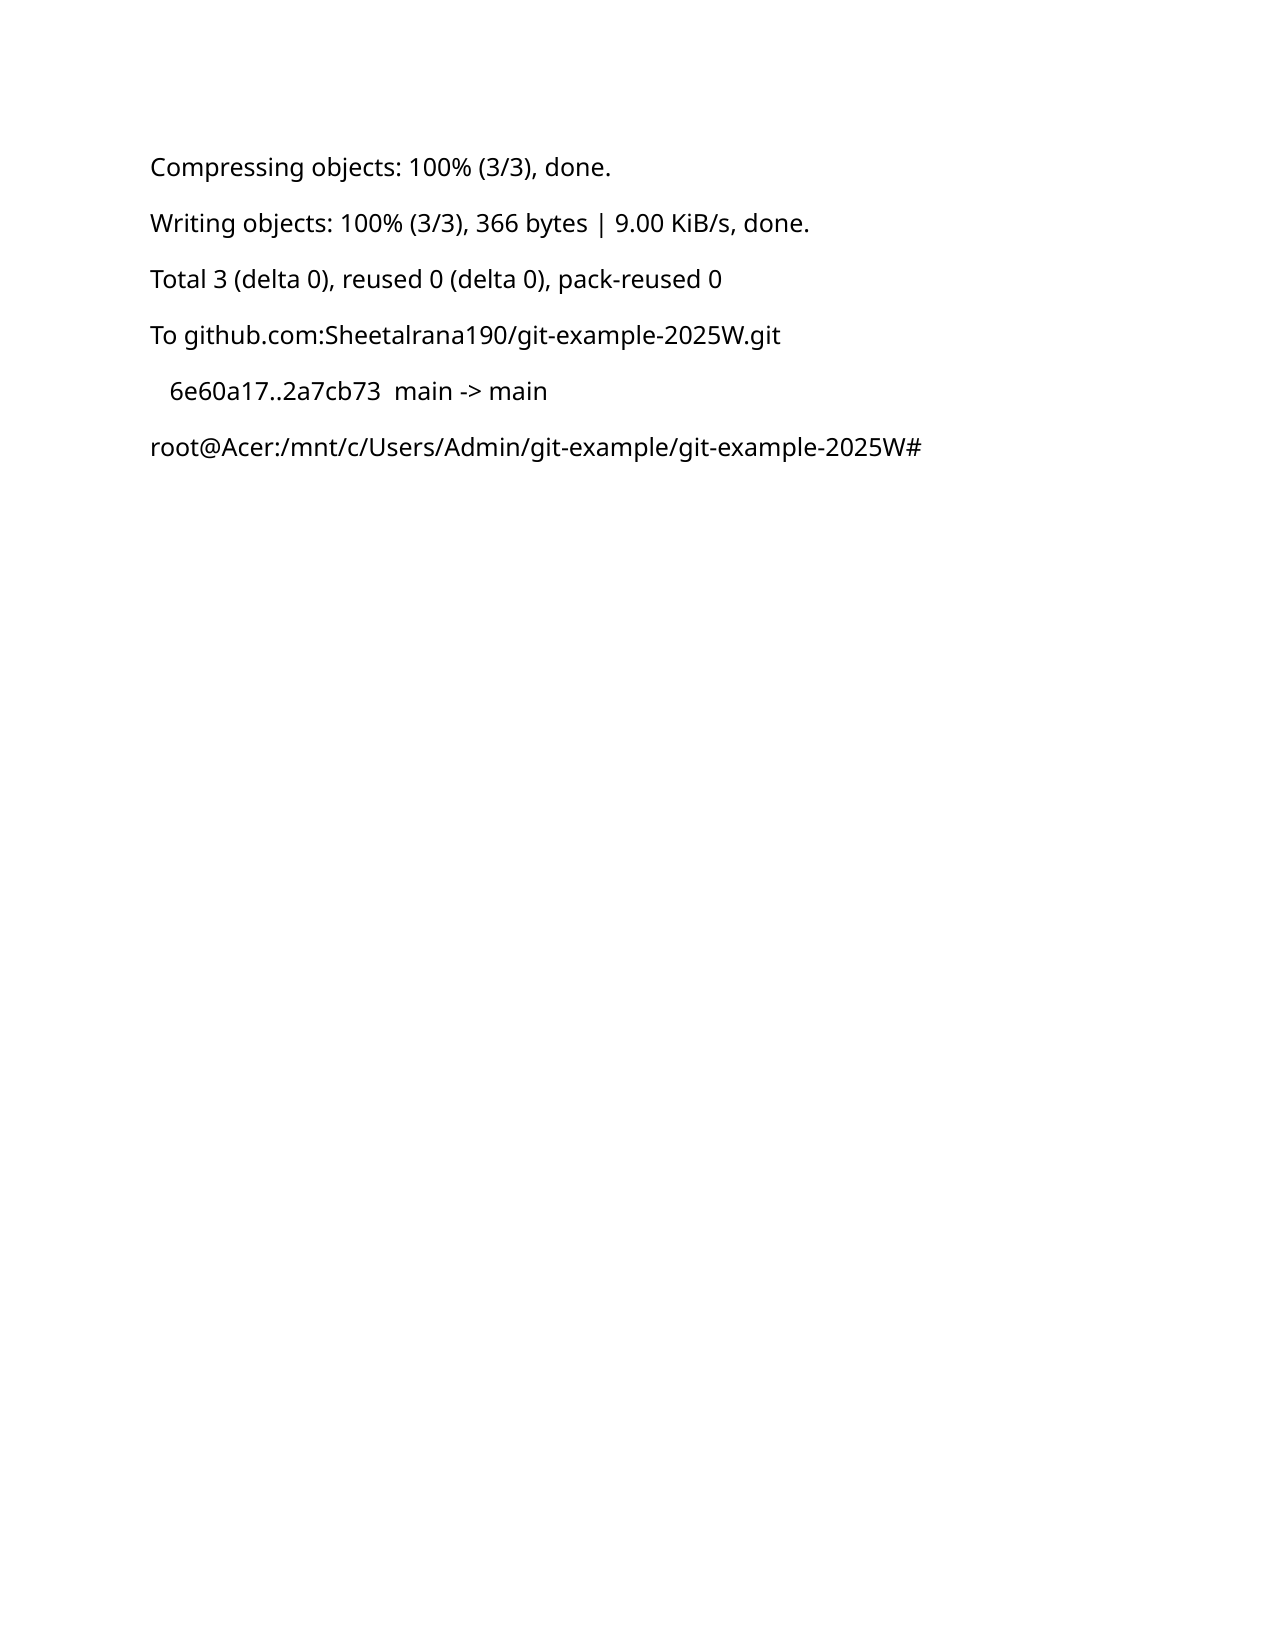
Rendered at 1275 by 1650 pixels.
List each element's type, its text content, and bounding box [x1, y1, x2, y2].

text Writing objects: 100% (3/3), 366 bytes | 9.00 KiB/s, done. [150, 206, 1125, 240]
text To github.com:Sheetalrana190/git-example-2025W.git [150, 317, 1125, 352]
text 6e60a17..2a7cb73 main -> main [150, 373, 1125, 407]
text Total 3 (delta 0), reused 0 (delta 0), pack-reused 0 [150, 262, 1125, 296]
text root@Acer:/mnt/c/Users/Admin/git-example/git-example-2025W# [150, 429, 1125, 463]
text Compressing objects: 100% (3/3), done. [150, 150, 1125, 184]
